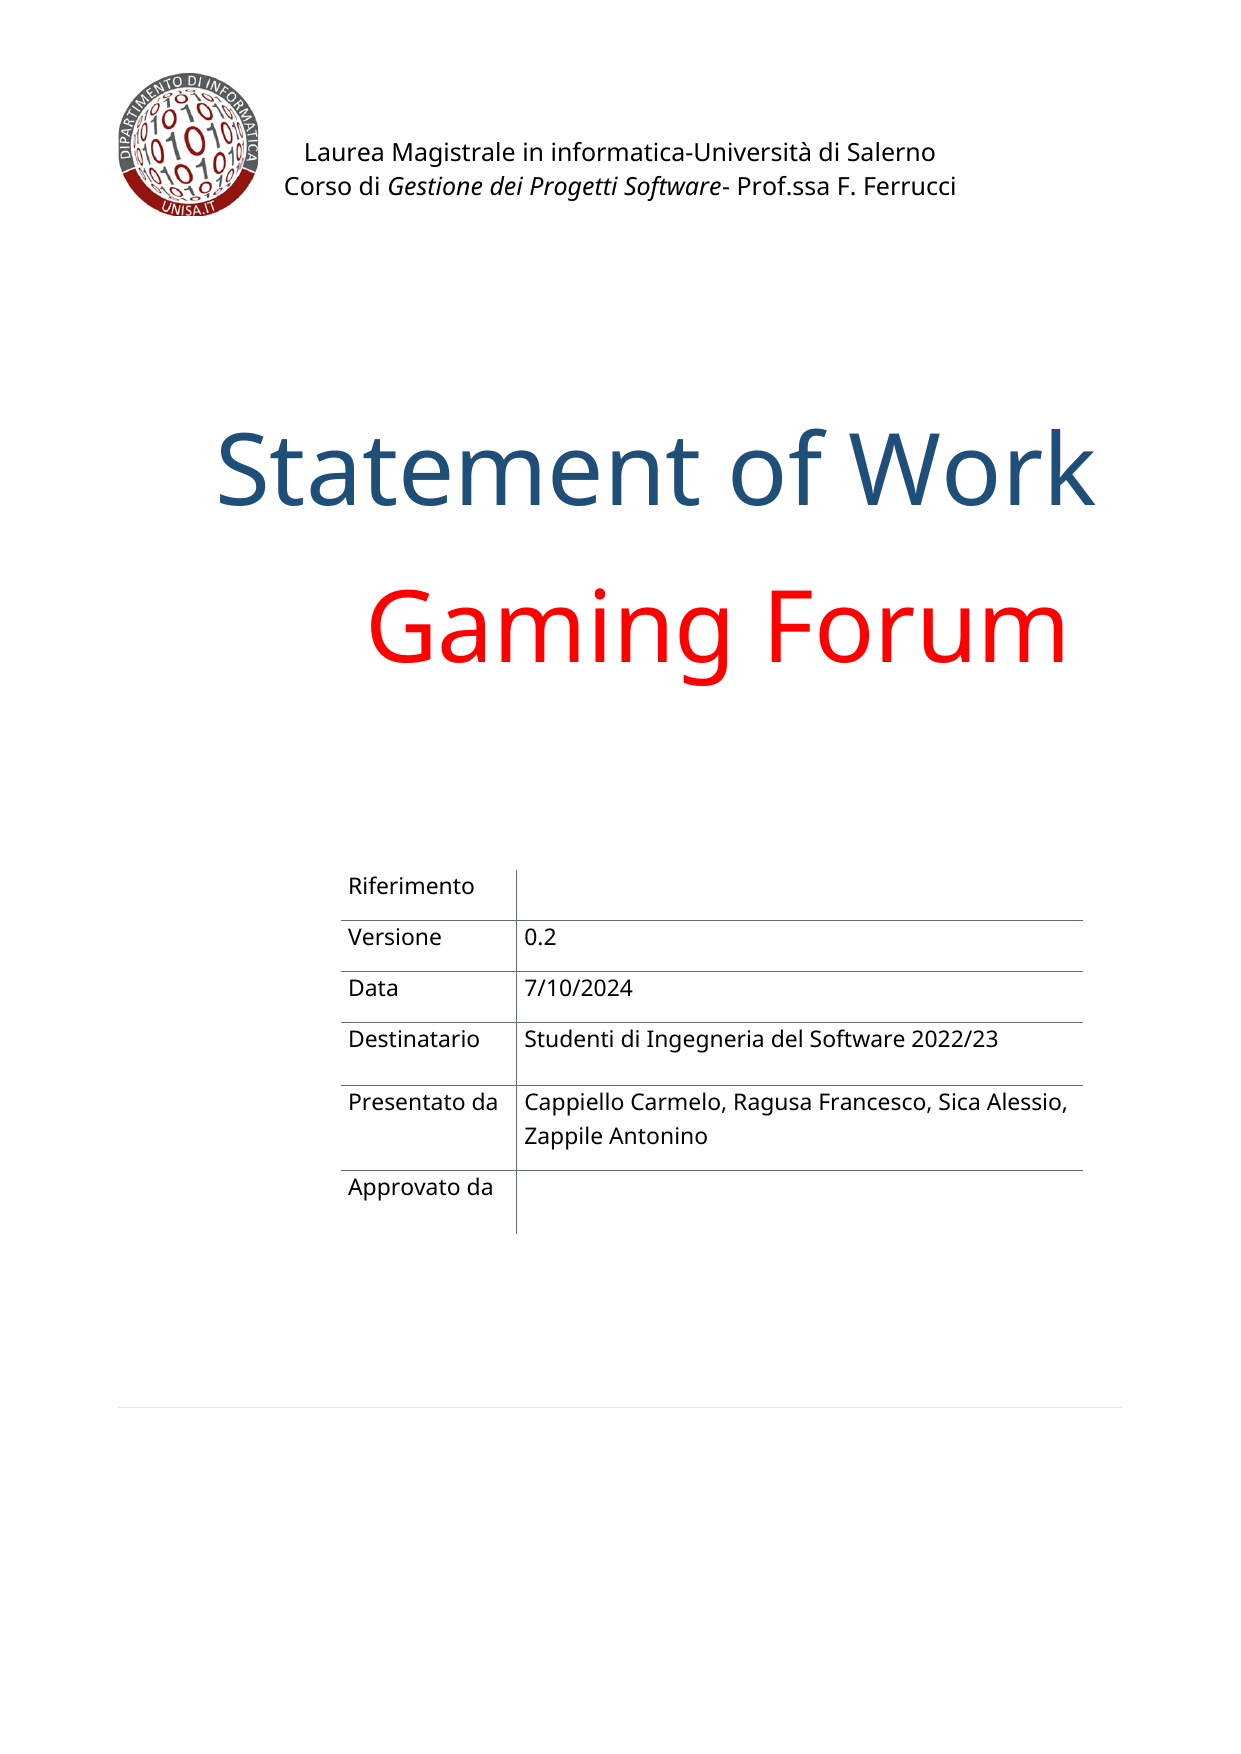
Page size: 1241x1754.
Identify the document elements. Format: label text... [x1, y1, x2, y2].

picture [117, 73, 258, 215]
table_header Statement of Work Gaming Forum [118, 388, 1107, 1244]
